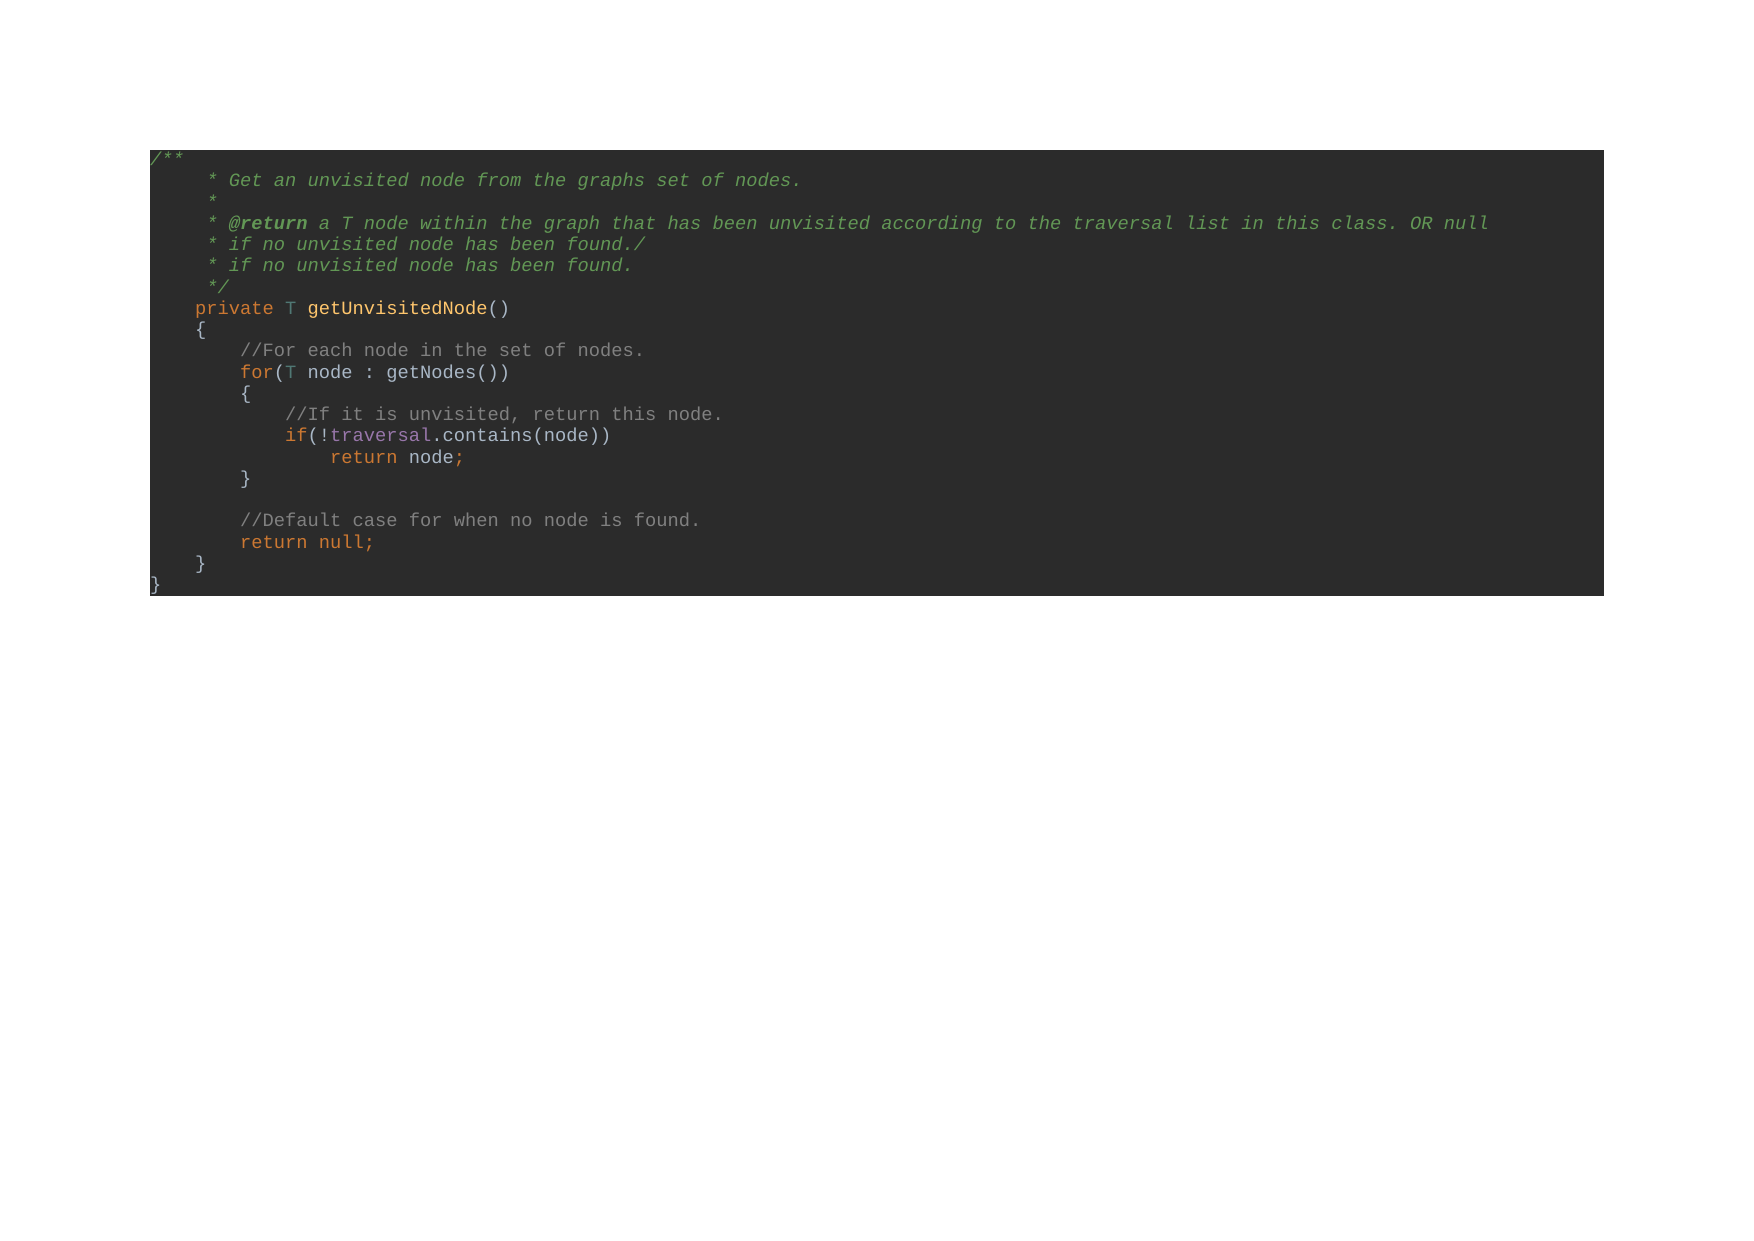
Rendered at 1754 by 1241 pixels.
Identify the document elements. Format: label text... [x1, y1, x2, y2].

text /** * Get an unvisited node from the graphs set of nodes. * * @return a T node within the graph that has been unvisited according to the traversal list in this class. OR null * if no unvisited node has been found./ * if no unvisited node has been found. */ private T getUnvisitedNode() { //For each node in the set of nodes. for(T node : getNodes()) { //If it is unvisited, return this node. if(!traversal.contains(node)) return node; } //Default case for when no node is found. return null; } } [150, 150, 1604, 596]
